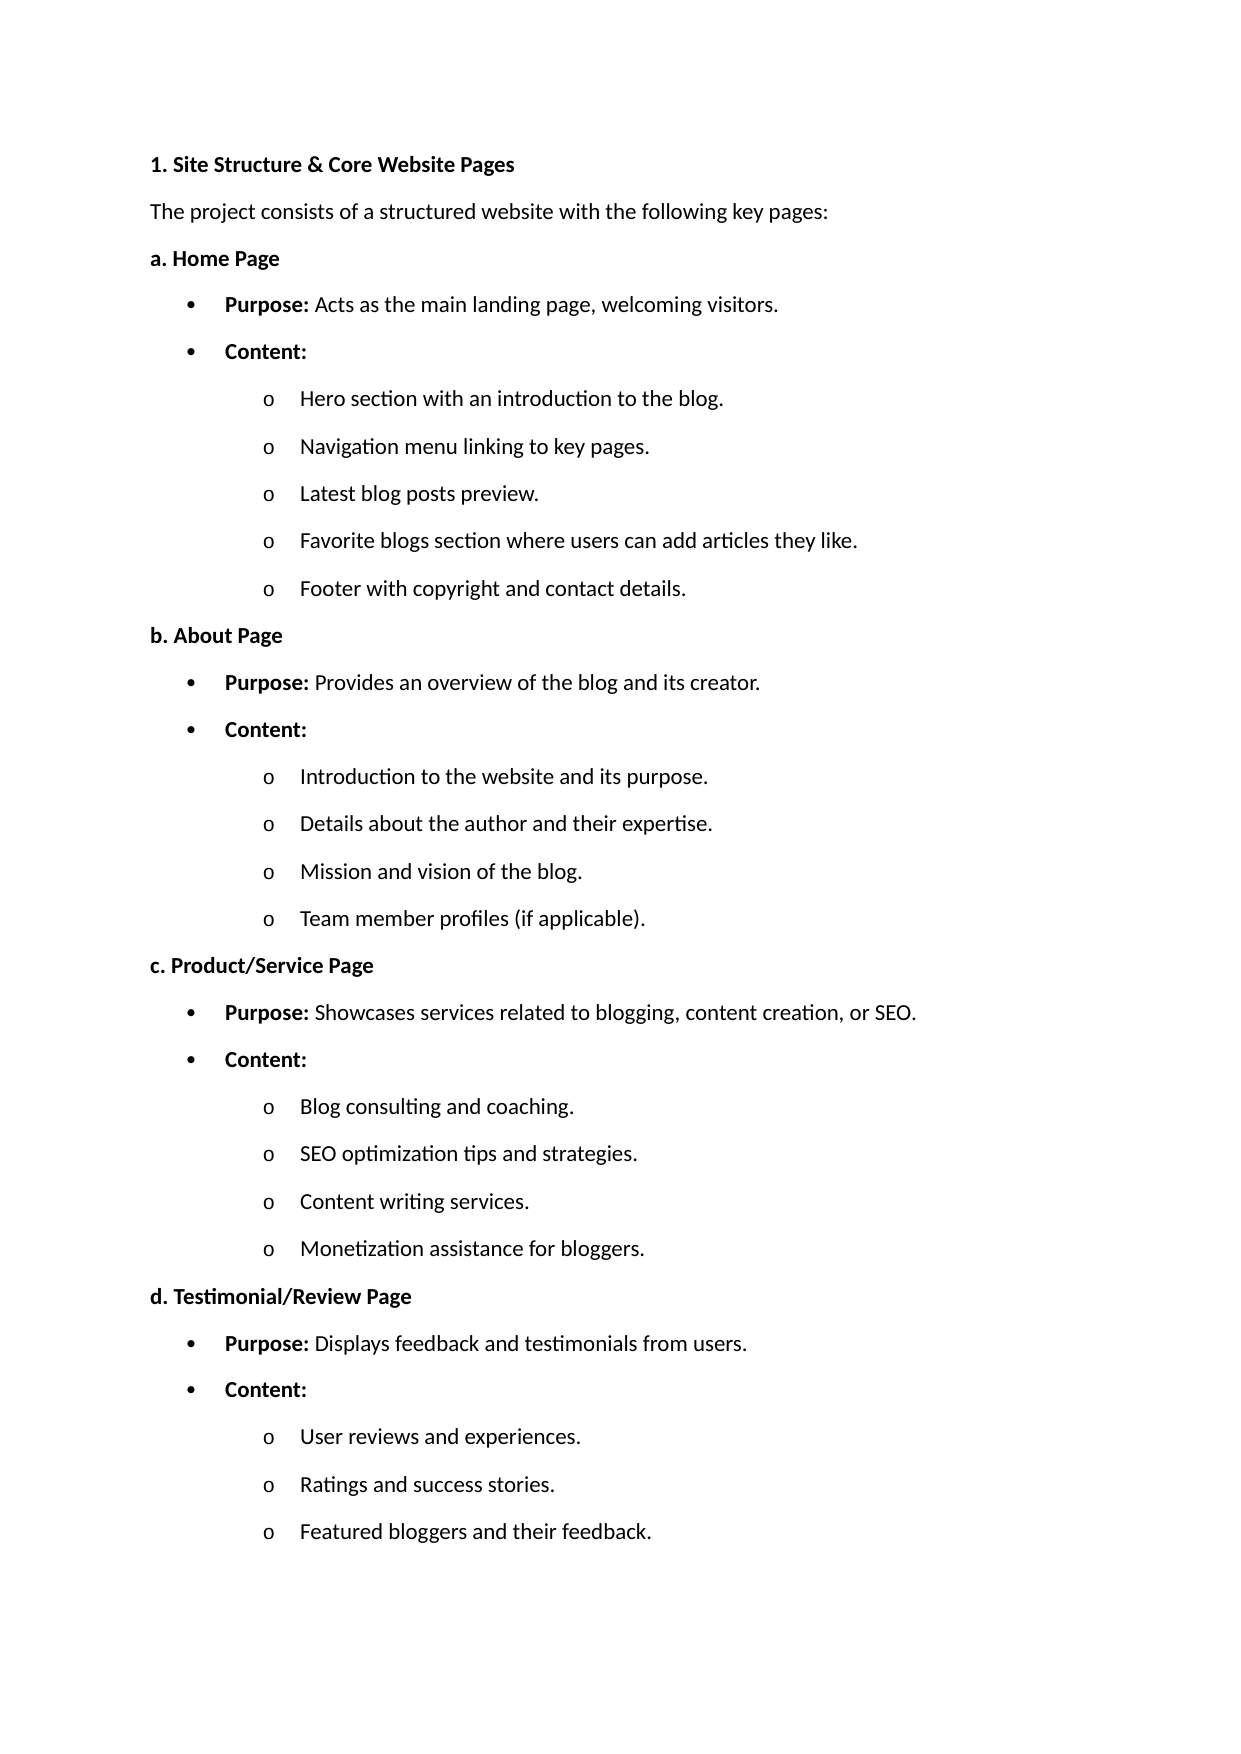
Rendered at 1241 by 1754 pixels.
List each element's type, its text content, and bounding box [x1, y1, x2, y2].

list Purpose: Provides an overview of the blog and its creator. [187, 668, 1090, 696]
list Monetization assistance for bloggers. [262, 1234, 1090, 1263]
text d. Testimonial/Review Page [150, 1282, 1090, 1310]
list Team member profiles (if applicable). [262, 904, 1090, 933]
list Navigation menu linking to key pages. [262, 432, 1090, 460]
list User reviews and experiences. [262, 1422, 1090, 1451]
list Footer with copyright and contact details. [262, 574, 1090, 602]
text The project consists of a structured website with the following key pages: [150, 197, 1090, 225]
list Content: [187, 1376, 1090, 1403]
list Purpose: Showcases services related to blogging, content creation, or SEO. [187, 998, 1090, 1026]
list Introduction to the website and its purpose. [262, 762, 1090, 791]
list Content: [187, 337, 1090, 366]
text 1. Site Structure & Core Website Pages [150, 150, 1090, 178]
list Purpose: Acts as the main landing page, welcoming visitors. [187, 291, 1090, 319]
text b. About Page [150, 621, 1090, 649]
list Hero section with an introduction to the blog. [262, 384, 1090, 413]
text c. Product/Service Page [150, 952, 1090, 979]
list Featured bloggers and their feedback. [262, 1517, 1090, 1546]
list Content: [187, 715, 1090, 743]
list Purpose: Displays feedback and testimonials from users. [187, 1329, 1090, 1357]
list Details about the author and their expertise. [262, 809, 1090, 838]
list Content writing services. [262, 1187, 1090, 1216]
list Favorite blogs section where users can add articles they like. [262, 527, 1090, 555]
list Content: [187, 1045, 1090, 1073]
list Blog consulting and coaching. [262, 1092, 1090, 1121]
list Ratings and success stories. [262, 1470, 1090, 1498]
list SEO optimization tips and strategies. [262, 1139, 1090, 1168]
text a. Home Page [150, 244, 1090, 272]
list Mission and vision of the blog. [262, 857, 1090, 885]
list Latest blog posts preview. [262, 479, 1090, 508]
